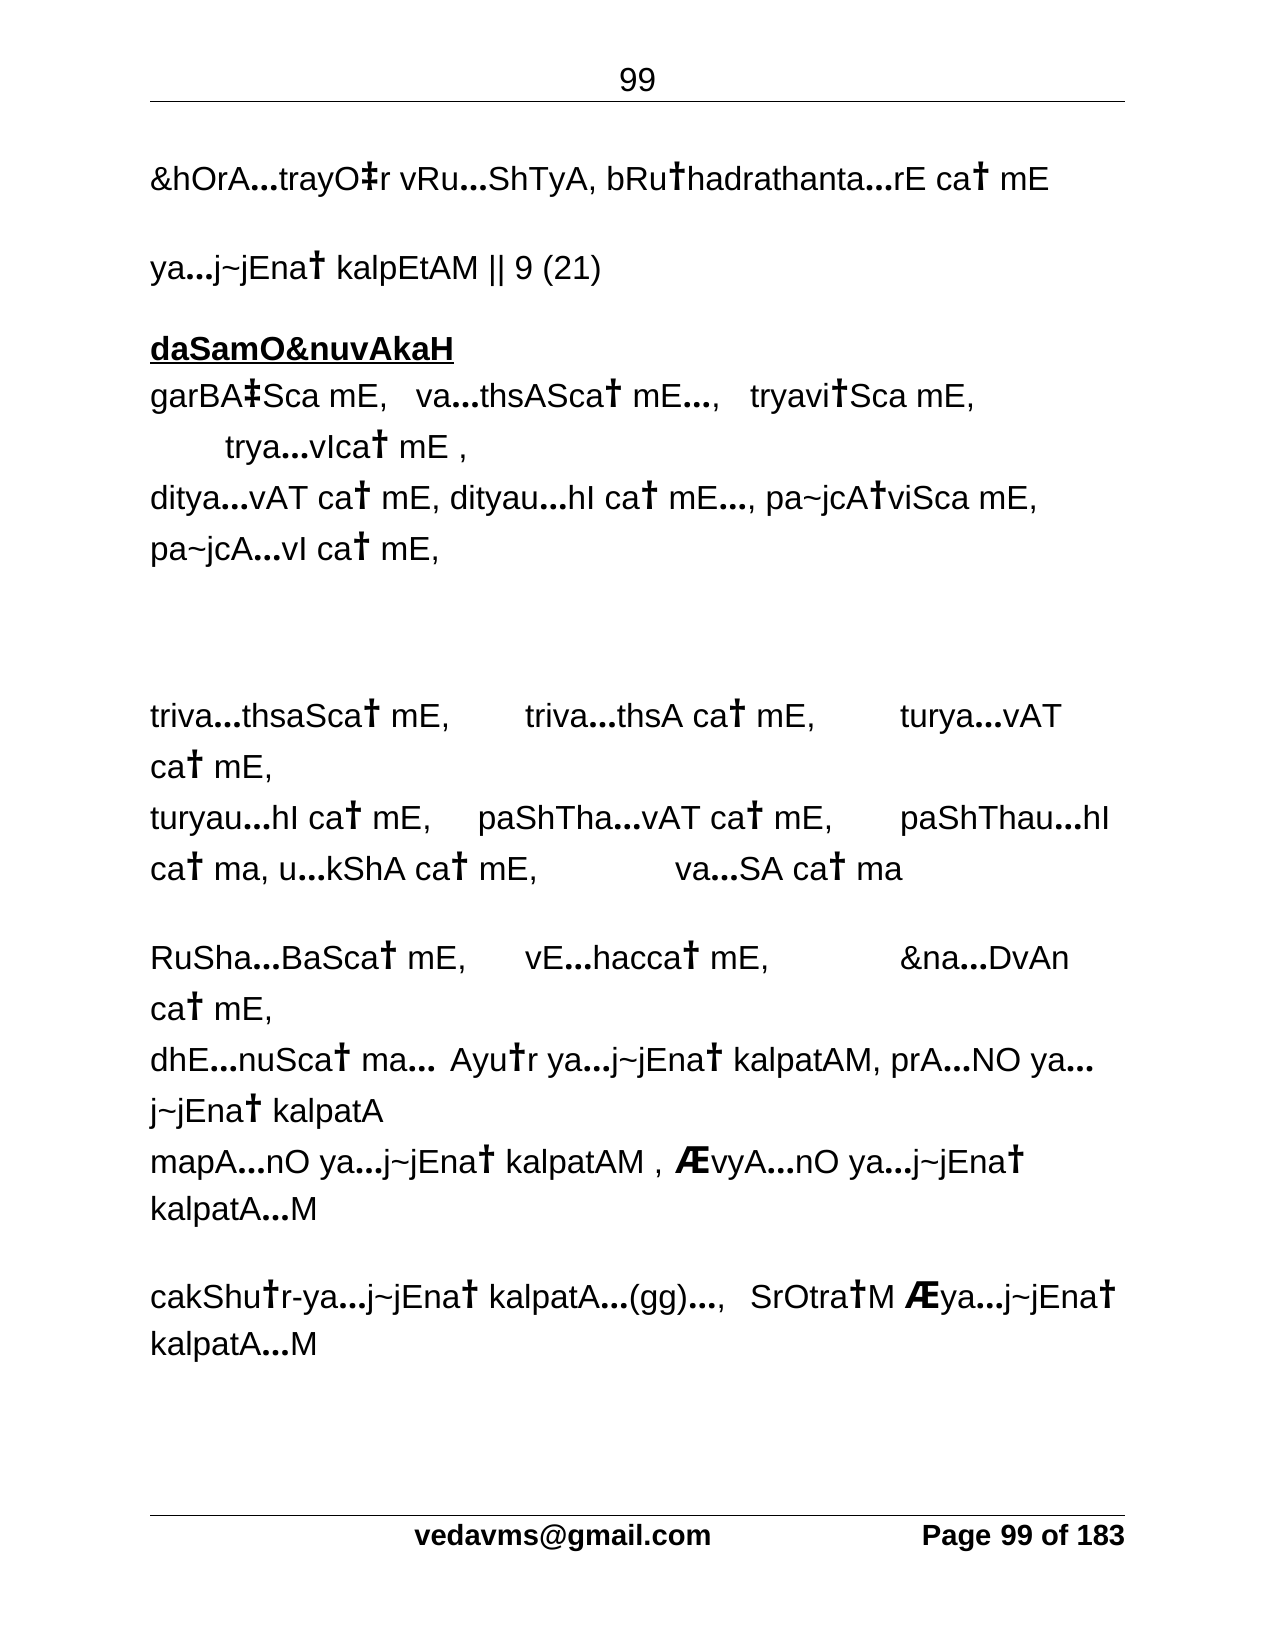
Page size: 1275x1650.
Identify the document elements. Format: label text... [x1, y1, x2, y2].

text triva…thsaSca† mE, triva…thsA ca† mE, turya…vAT ca† mE, [150, 687, 1125, 789]
text turyau…hI ca† mE, paShTha…vAT ca† mE, paShThau…hI ca† ma, u…kShA ca† mE, va…SA ca† ma [150, 789, 1125, 891]
text daSamO&nuvAkaH [150, 329, 1125, 367]
text mapA…nO ya…j~jEna† kalpatAM , ÆvyA…nO ya…j~jEna† kalpatA…M [150, 1134, 1125, 1230]
text cakShu†r-ya…j~jEna† kalpatA…(gg)…, SrOtra†M Æya…j~jEna† kalpatA…M [150, 1268, 1125, 1365]
text garBA‡Sca mE, va…thsASca† mE…, tryavi†Sca mE, trya…vIca† mE , [150, 367, 1125, 469]
text RuSha…BaSca† mE, vE…hacca† mE, &na…DvAn ca† mE, dhE…nuSca† ma… Ayu†r ya…j~jEna† kalpatAM, prA…NO ya…j~jEna† kalpatA [150, 929, 1125, 1134]
text ditya…vAT ca† mE, dityau…hI ca† mE…, pa~jcA†viSca mE, pa~jcA…vI ca† mE, [150, 469, 1172, 572]
text &hOrA…trayO‡r vRu…ShTyA, bRu†hadrathanta…rE ca† mE ya…j~jEna† kalpEtAM || 9 (21) [150, 150, 1125, 291]
